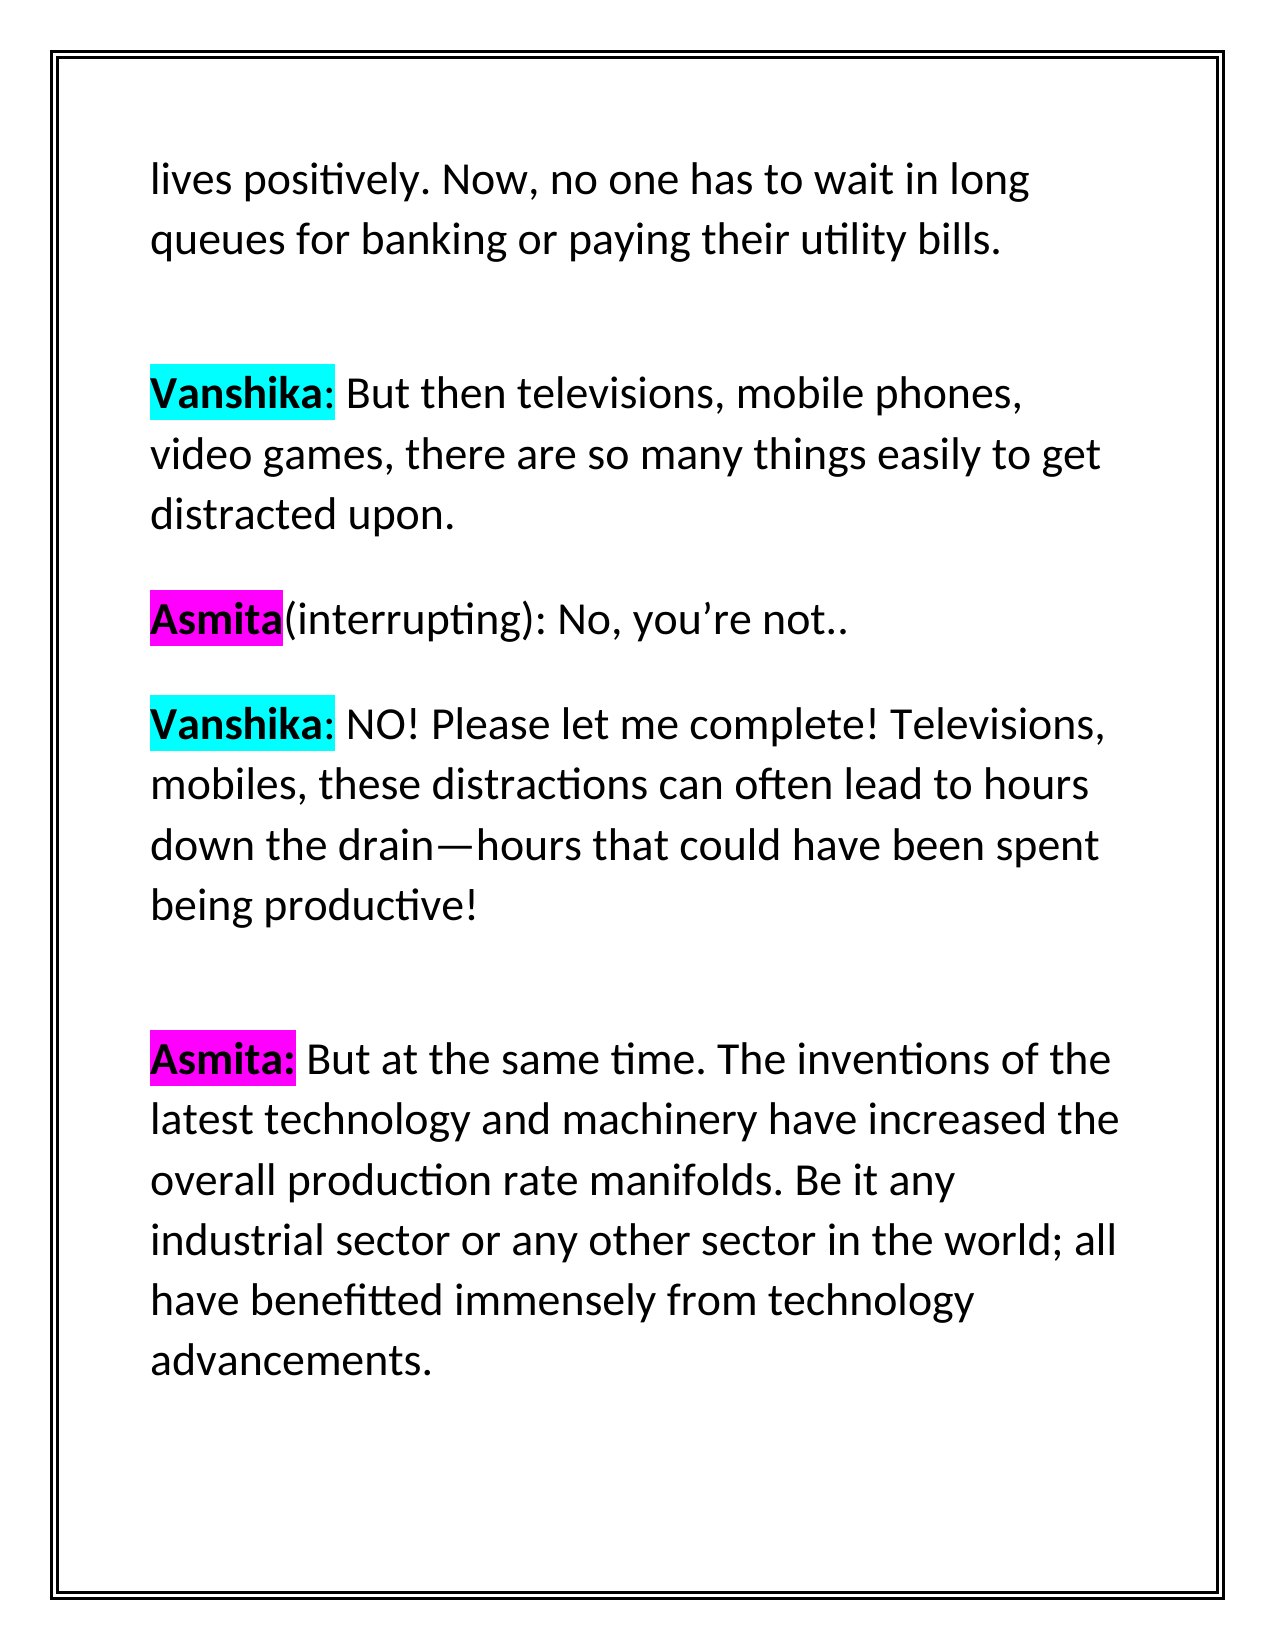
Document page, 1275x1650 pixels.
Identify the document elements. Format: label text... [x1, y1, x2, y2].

text Asmita: But at the same time. The inventions of the latest technology and machinery have increased the overall production rate manifolds. Be it any industrial sector or any other sector in the world; all have benefitted immensely from technology advancements. [150, 1030, 1125, 1387]
text Asmita(interrupting): No, you’re not.. [150, 590, 1125, 676]
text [150, 150, 1125, 266]
text Vanshika: But then televisions, mobile phones, video games, there are so many things easily to get distracted upon. [150, 364, 1125, 571]
text Vanshika: NO! Please let me complete! Televisions, mobiles, these distractions can often lead to hours down the drain—hours that could have been spent being productive! [150, 695, 1125, 932]
